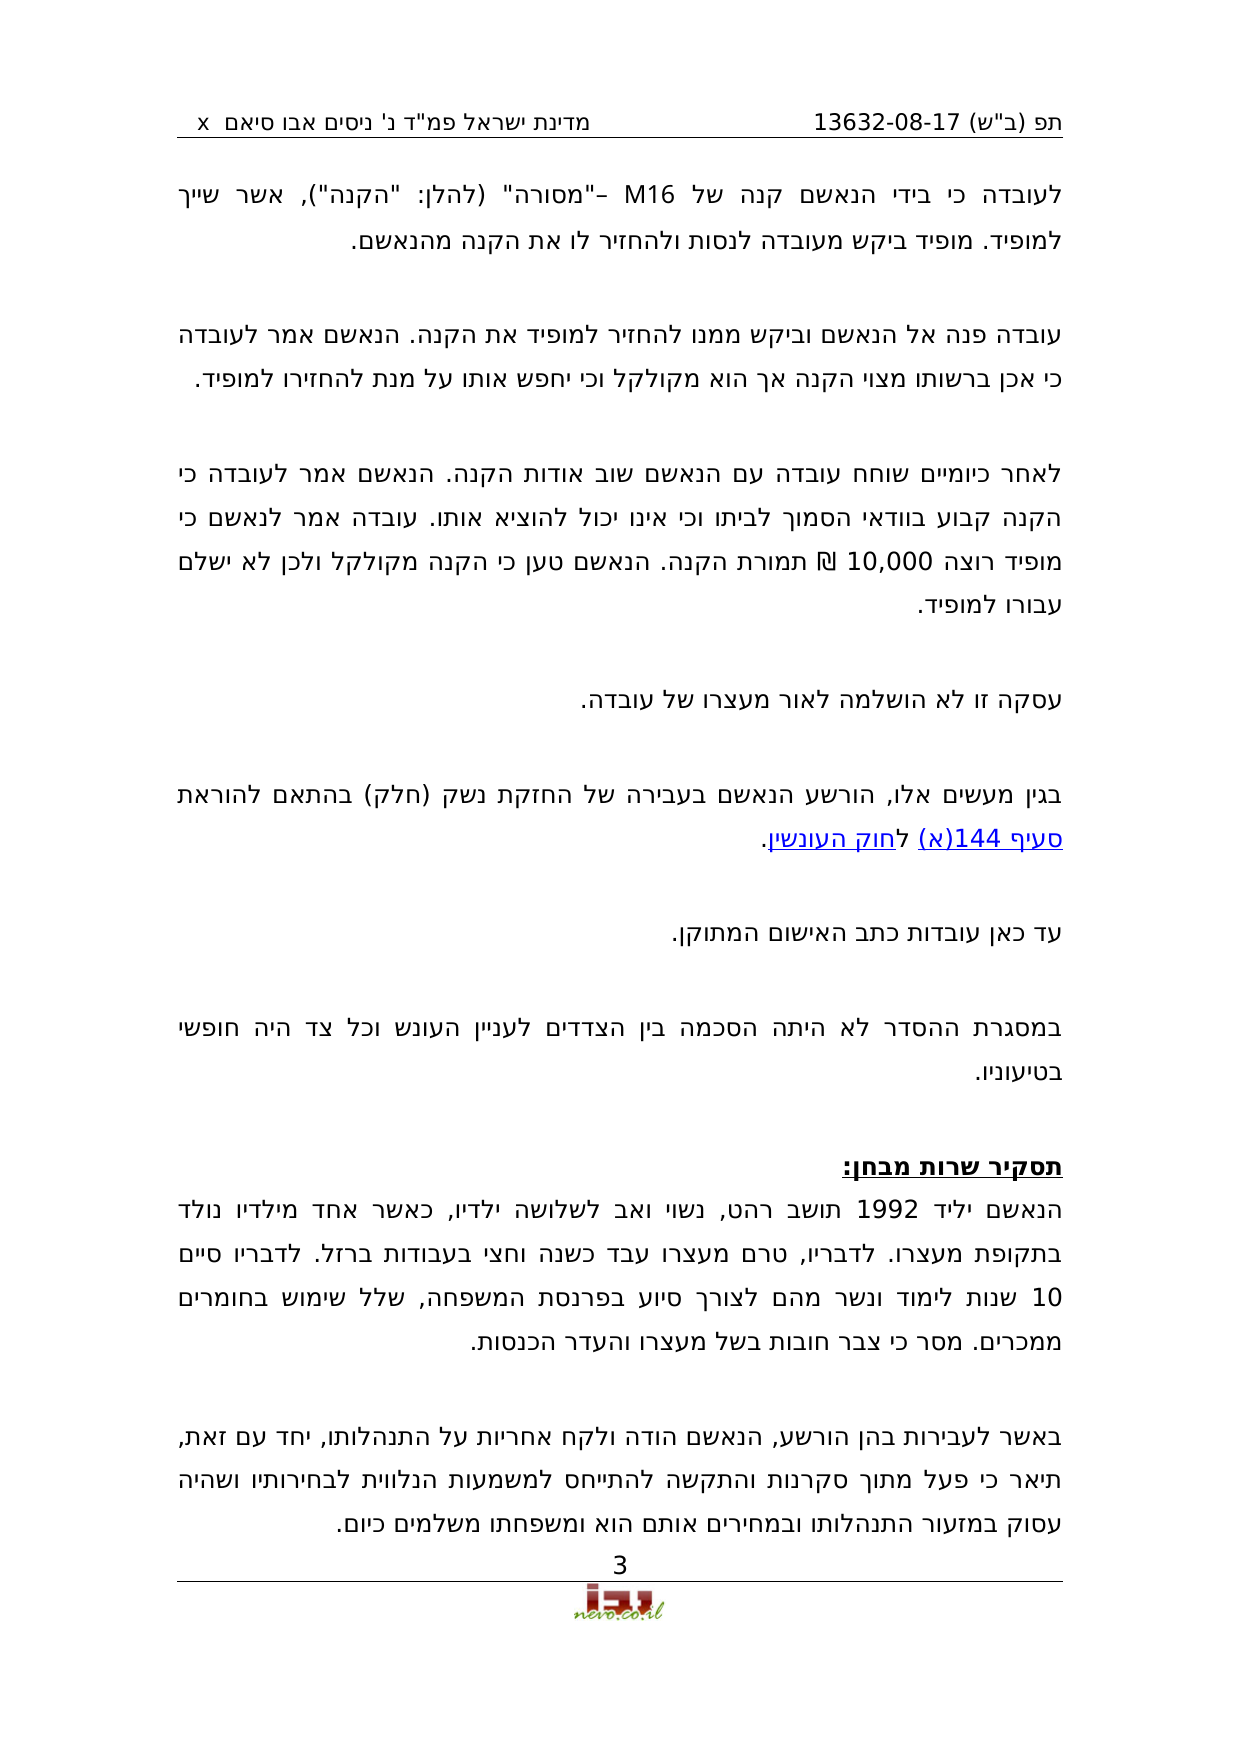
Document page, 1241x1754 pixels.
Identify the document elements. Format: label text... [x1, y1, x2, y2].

text עד כאן עובדות כתב האישום המתוקן. [177, 918, 1063, 948]
picture [574, 1583, 666, 1621]
text בגין מעשים אלו, הורשע הנאשם בעבירה של החזקת נשק (חלק) בהתאם להוראת סעיף 144(א) לחוק העונשין. [177, 780, 1063, 853]
text עובדה פנה אל הנאשם וביקש ממנו להחזיר למופיד את הקנה. הנאשם אמר לעובדה כי אכן ברשותו מצוי הקנה אך הוא מקולקל וכי יחפש אותו על מנת להחזירו למופיד. [177, 321, 1063, 393]
text לאחר כיומיים שוחח עובדה עם הנאשם שוב אודות הקנה. הנאשם אמר לעובדה כי הקנה קבוע בוודאי הסמוך לביתו וכי אינו יכול להוציא אותו. עובדה אמר לנאשם כי מופיד רוצה 10,000 ₪ תמורת הקנה. הנאשם טען כי הקנה מקולקל ולכן לא ישלם עבורו למופיד. [177, 459, 1063, 619]
text במסגרת ההסדר לא היתה הסכמה בין הצדדים לעניין העונש וכל צד היה חופשי בטיעוניו. [177, 1013, 1063, 1086]
text באשר לעבירות בהן הורשע, הנאשם הודה ולקח אחריות על התנהלותו, יחד עם זאת, תיאר כי פעל מתוך סקרנות והתקשה להתייחס למשמעות הנלווית לבחירותיו ושהיה עסוק במזעור התנהלותו ובמחירים אותם הוא ומשפחתו משלמים כיום. [177, 1422, 1063, 1538]
text תסקיר שרות מבחן: [177, 1152, 1063, 1181]
text הנאשם יליד 1992 תושב רהט, נשוי ואב לשלושה ילדיו, כאשר אחד מילדיו נולד בתקופת מעצרו. לדבריו, טרם מעצרו עבד כשנה וחצי בעבודות ברזל. לדבריו סיים 10 שנות לימוד ונשר מהם לצורך סיוע בפרנסת המשפחה, שלל שימוש בחומרים ממכרים. מסר כי צבר חובות בשל מעצרו והעדר הכנסות. [177, 1196, 1063, 1356]
text עסקה זו לא הושלמה לאור מעצרו של עובדה. [177, 685, 1063, 714]
